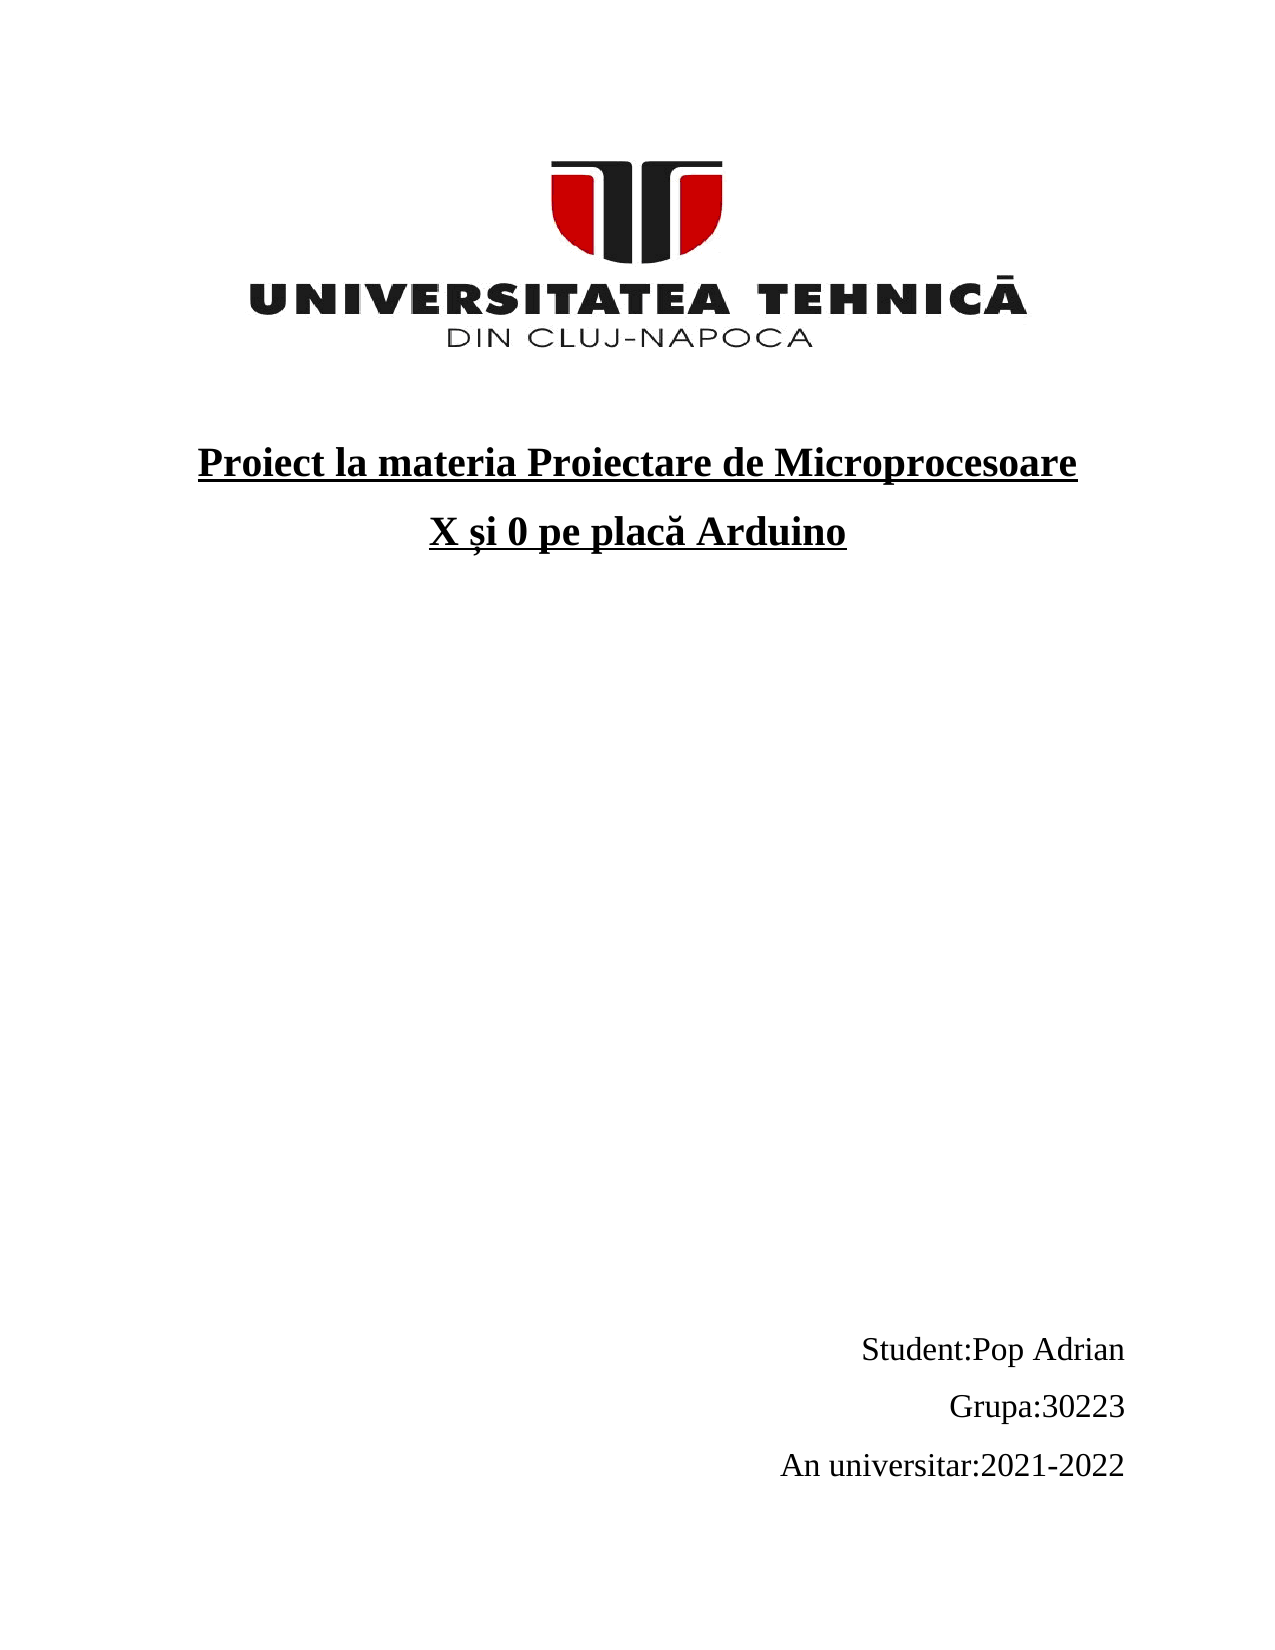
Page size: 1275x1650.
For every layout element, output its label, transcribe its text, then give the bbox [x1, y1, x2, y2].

text Student:Pop Adrian [150, 1329, 1125, 1367]
text Proiect la materia Proiectare de Microprocesoare [150, 438, 1125, 486]
text Grupa:30223 [150, 1387, 1125, 1425]
text An universitar:2021-2022 [150, 1445, 1125, 1483]
picture [243, 150, 1032, 351]
text X și 0 pe placă Arduino [150, 506, 1125, 554]
